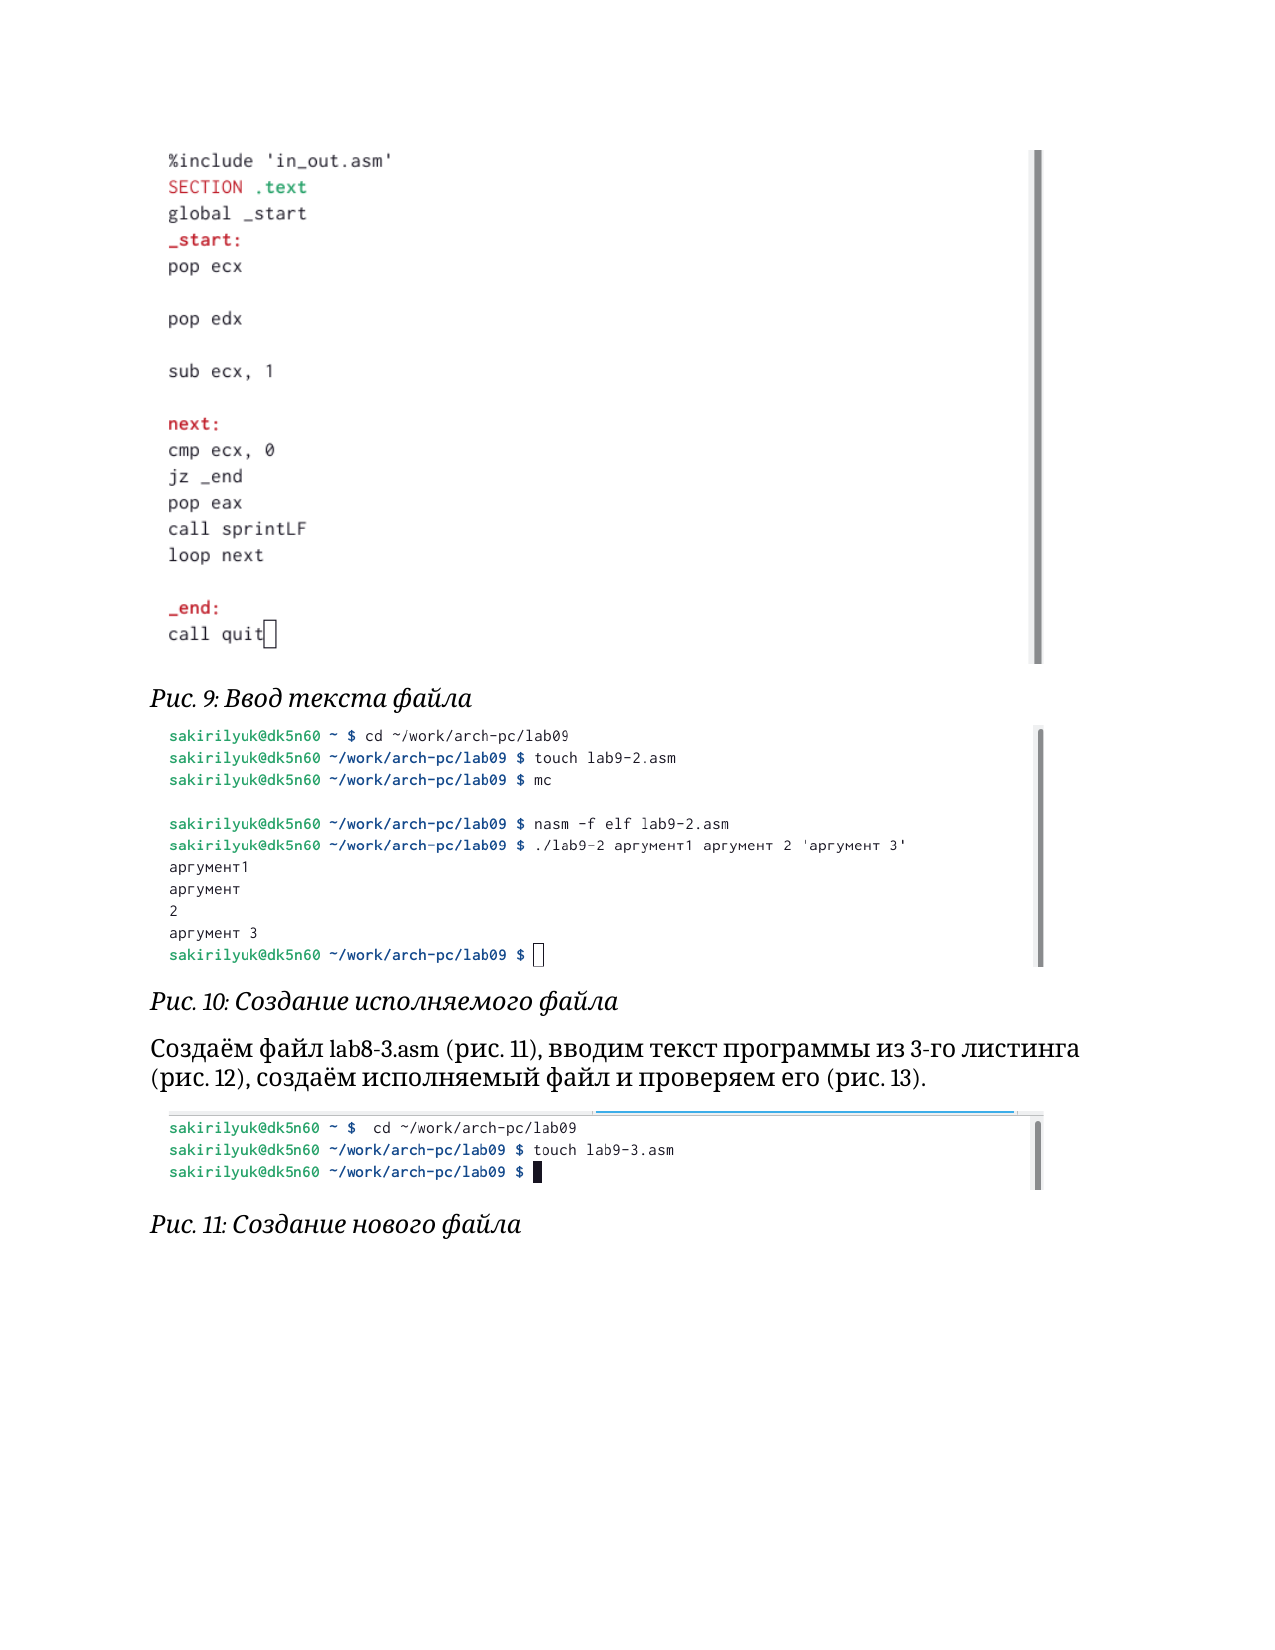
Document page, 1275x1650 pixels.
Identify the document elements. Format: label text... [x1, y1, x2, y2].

text Рис. 10: Создание исполняемого файла [150, 987, 1125, 1016]
picture [168, 1111, 1044, 1190]
text Рис. 11: Создание нового файла [150, 1211, 1125, 1239]
picture [168, 725, 1044, 967]
text Рис. 9: Ввод текста файла [150, 684, 1125, 713]
picture [168, 150, 1044, 664]
text Создаём файл lab8-3.asm (рис. 11), вводим текст программы из 3-го листинга (рис. 12), создаём исполняемый файл и проверяем его (рис. 13). [150, 1035, 1125, 1092]
